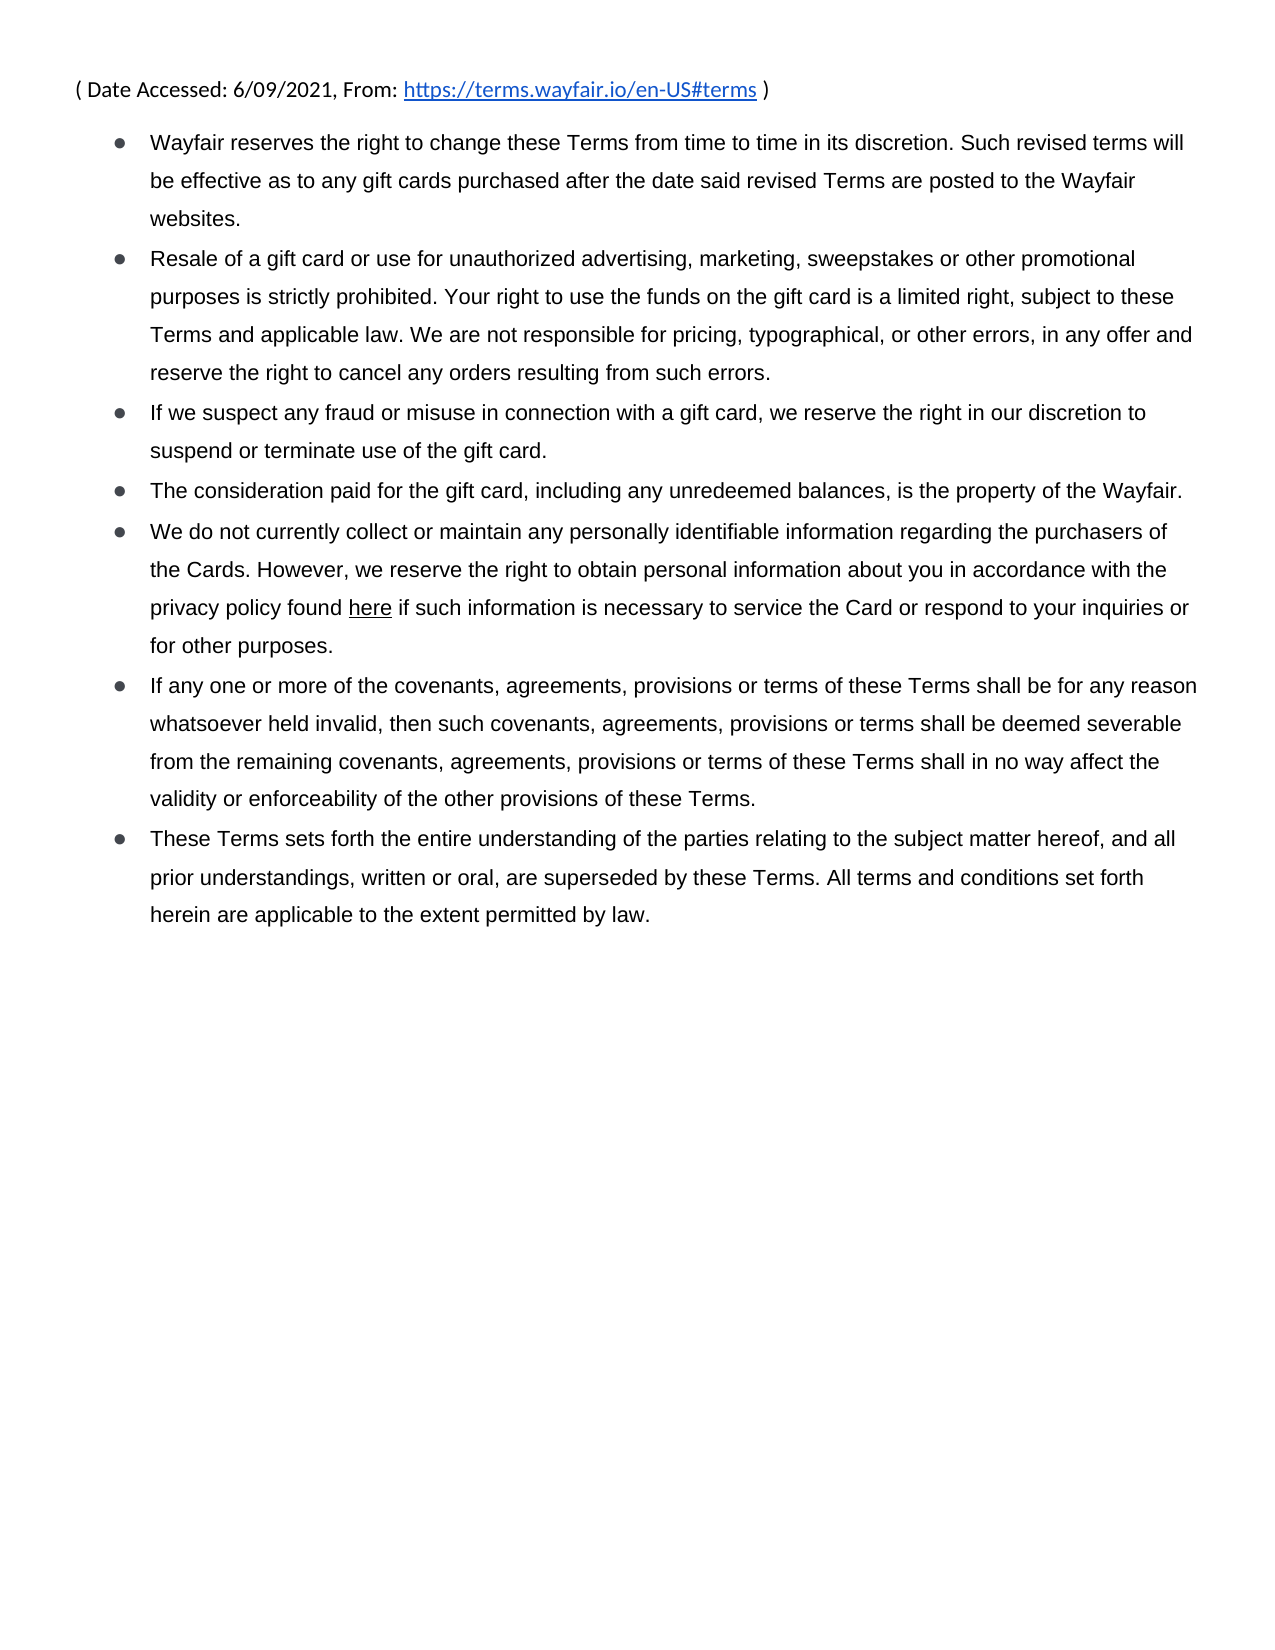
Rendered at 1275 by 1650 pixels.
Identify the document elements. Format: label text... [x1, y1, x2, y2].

list Wayfair reserves the right to change these Terms from time to time in its discretion. Such revised terms will be effective as to any gift cards purchased after the date said revised Terms are posted to the Wayfair websites. [112, 128, 1200, 231]
list Resale of a gift card or use for unauthorized advertising, marketing, sweepstakes or other promotional purposes is strictly prohibited. Your right to use the funds on the gift card is a limited right, subject to these Terms and applicable law. We are not responsible for pricing, typographical, or other errors, in any offer and reserve the right to cancel any orders resulting from such errors. [112, 244, 1200, 385]
list If we suspect any fraud or misuse in connection with a gift card, we reserve the right in our discretion to suspend or terminate use of the gift card. [112, 397, 1200, 463]
list We do not currently collect or maintain any personally identifiable information regarding the purchasers of the Cards. However, we reserve the right to obtain personal information about you in accordance with the privacy policy found here if such information is necessary to service the Card or respond to your inquiries or for other purposes. [112, 517, 1200, 658]
list These Terms sets forth the entire understanding of the parties relating to the subject matter hereof, and all prior understandings, written or oral, are superseded by these Terms. All terms and conditions set forth herein are applicable to the extent permitted by law. [112, 824, 1200, 927]
list The consideration paid for the gift card, including any unredeemed balances, is the property of the Wayfair. [112, 476, 1200, 503]
list If any one or more of the covenants, agreements, provisions or terms of these Terms shall be for any reason whatsoever held invalid, then such covenants, agreements, provisions or terms shall be deemed severable from the remaining covenants, agreements, provisions or terms of these Terms shall in no way affect the validity or enforceability of the other provisions of these Terms. [112, 671, 1200, 812]
